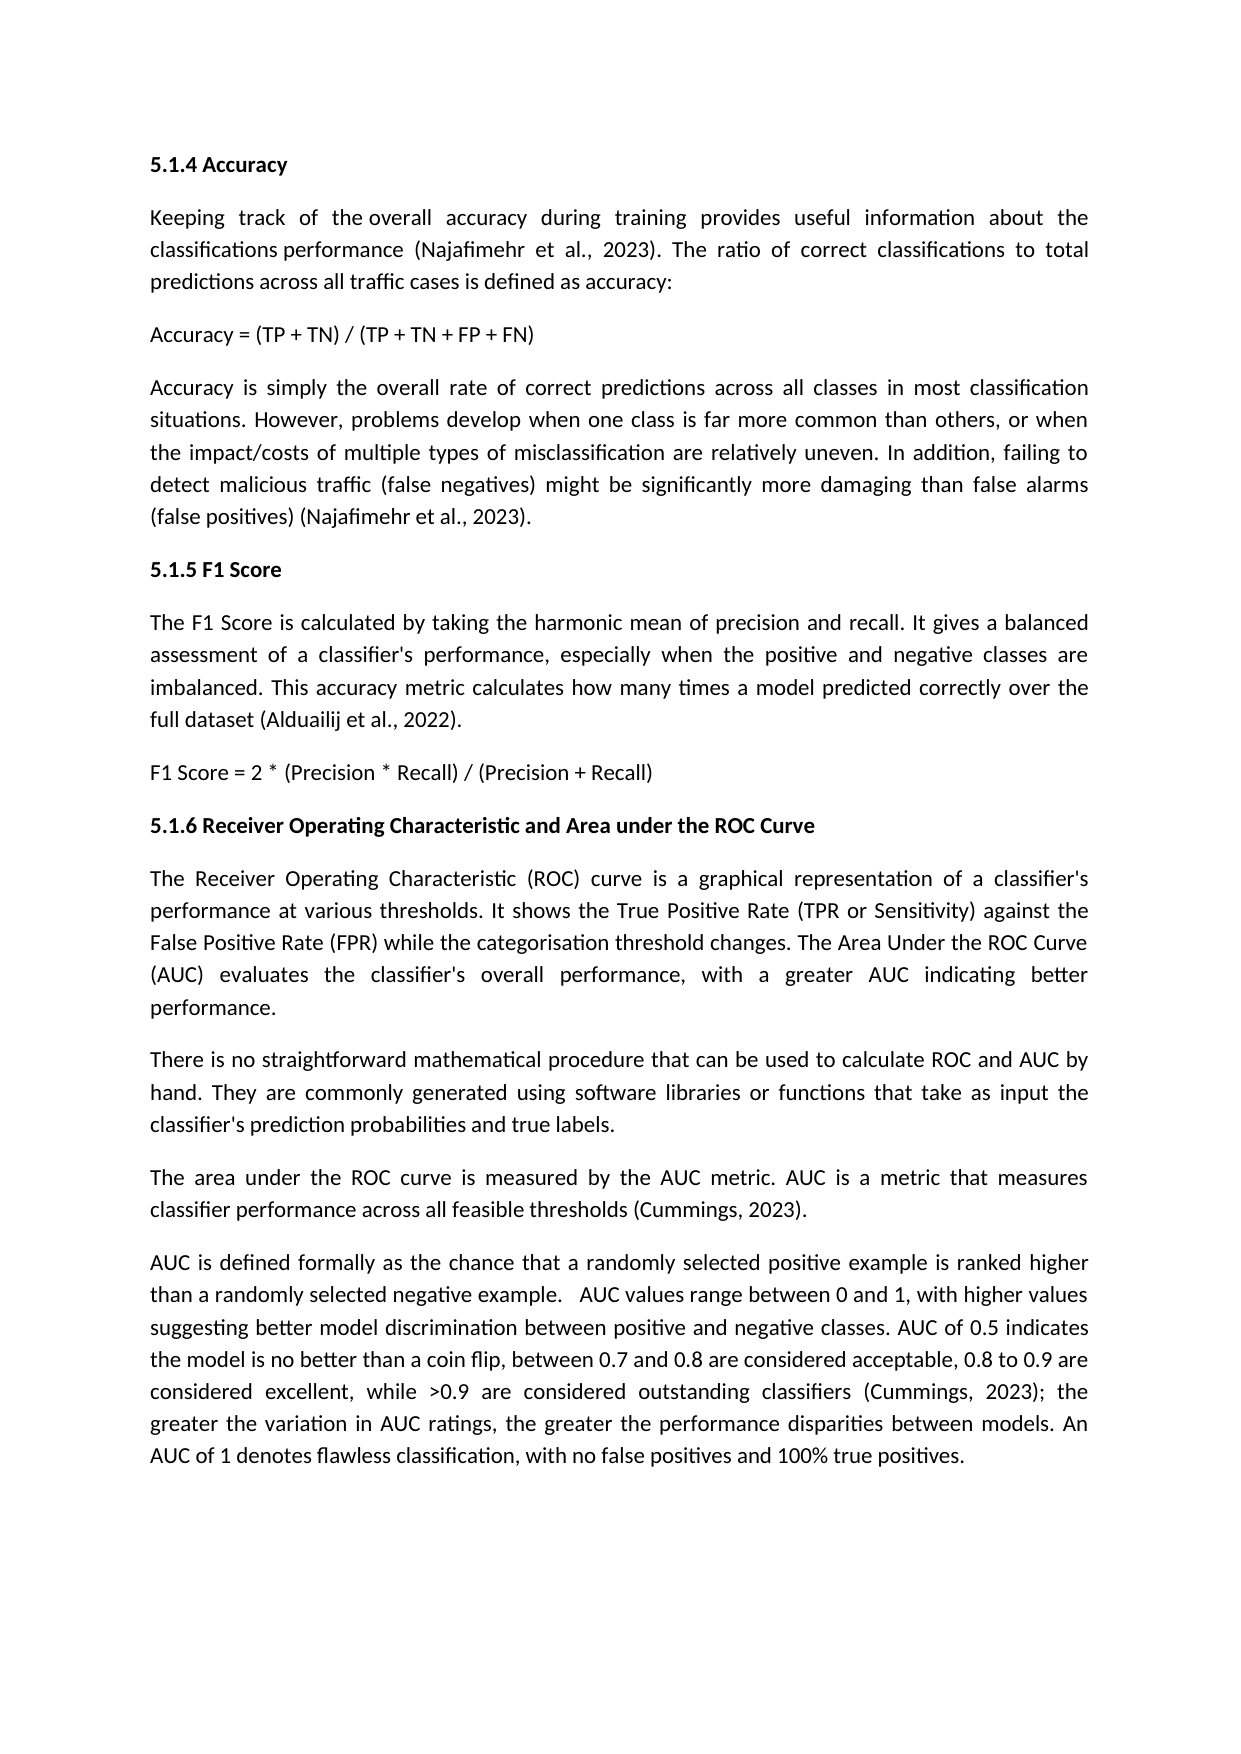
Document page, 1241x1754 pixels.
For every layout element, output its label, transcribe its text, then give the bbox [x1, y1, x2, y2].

text AUC is defined formally as the chance that a randomly selected positive example is ranked higher than a randomly selected negative example. AUC values range between 0 and 1, with higher values suggesting better model discrimination between positive and negative classes. AUC of 0.5 indicates the model is no better than a coin flip, between 0.7 and 0.8 are considered acceptable, 0.8 to 0.9 are considered excellent, while >0.9 are considered outstanding classifiers (Cummings, 2023); the greater the variation in AUC ratings, the greater the performance disparities between models. An AUC of 1 denotes flawless classification, with no false positives and 100% true positives. [150, 1248, 1090, 1469]
text 5.1.4 Accuracy [150, 150, 1090, 178]
text There is no straightforward mathematical procedure that can be used to calculate ROC and AUC by hand. They are commonly generated using software libraries or functions that take as input the classifier's prediction probabilities and true labels. [150, 1046, 1090, 1138]
text The F1 Score is calculated by taking the harmonic mean of precision and recall. It gives a balanced assessment of a classifier's performance, especially when the positive and negative classes are imbalanced. This accuracy metric calculates how many times a model predicted correctly over the full dataset (Alduailij et al., 2022). [150, 608, 1090, 733]
text Accuracy = (TP + TN) / (TP + TN + FP + FN) [150, 320, 1090, 348]
text Keeping track of the overall accuracy during training provides useful information about the classifications performance (Najafimehr et al., 2023). The ratio of correct classifications to total predictions across all traffic cases is defined as accuracy: [150, 203, 1090, 295]
text F1 Score = 2 * (Precision * Recall) / (Precision + Recall) [150, 758, 1090, 786]
text The Receiver Operating Characteristic (ROC) curve is a graphical representation of a classifier's performance at various thresholds. It shows the True Positive Rate (TPR or Sensitivity) against the False Positive Rate (FPR) while the categorisation threshold changes. The Area Under the ROC Curve (AUC) evaluates the classifier's overall performance, with a greater AUC indicating better performance. [150, 864, 1090, 1021]
text The area under the ROC curve is measured by the AUC metric. AUC is a metric that measures classifier performance across all feasible thresholds (Cummings, 2023). [150, 1163, 1090, 1223]
text 5.1.5 F1 Score [150, 555, 1090, 583]
text Accuracy is simply the overall rate of correct predictions across all classes in most classification situations. However, problems develop when one class is far more common than others, or when the impact/costs of multiple types of misclassification are relatively uneven. In addition, failing to detect malicious traffic (false negatives) might be significantly more damaging than false alarms (false positives) (Najafimehr et al., 2023). [150, 373, 1090, 530]
text 5.1.6 Receiver Operating Characteristic and Area under the ROC Curve [150, 811, 1090, 839]
